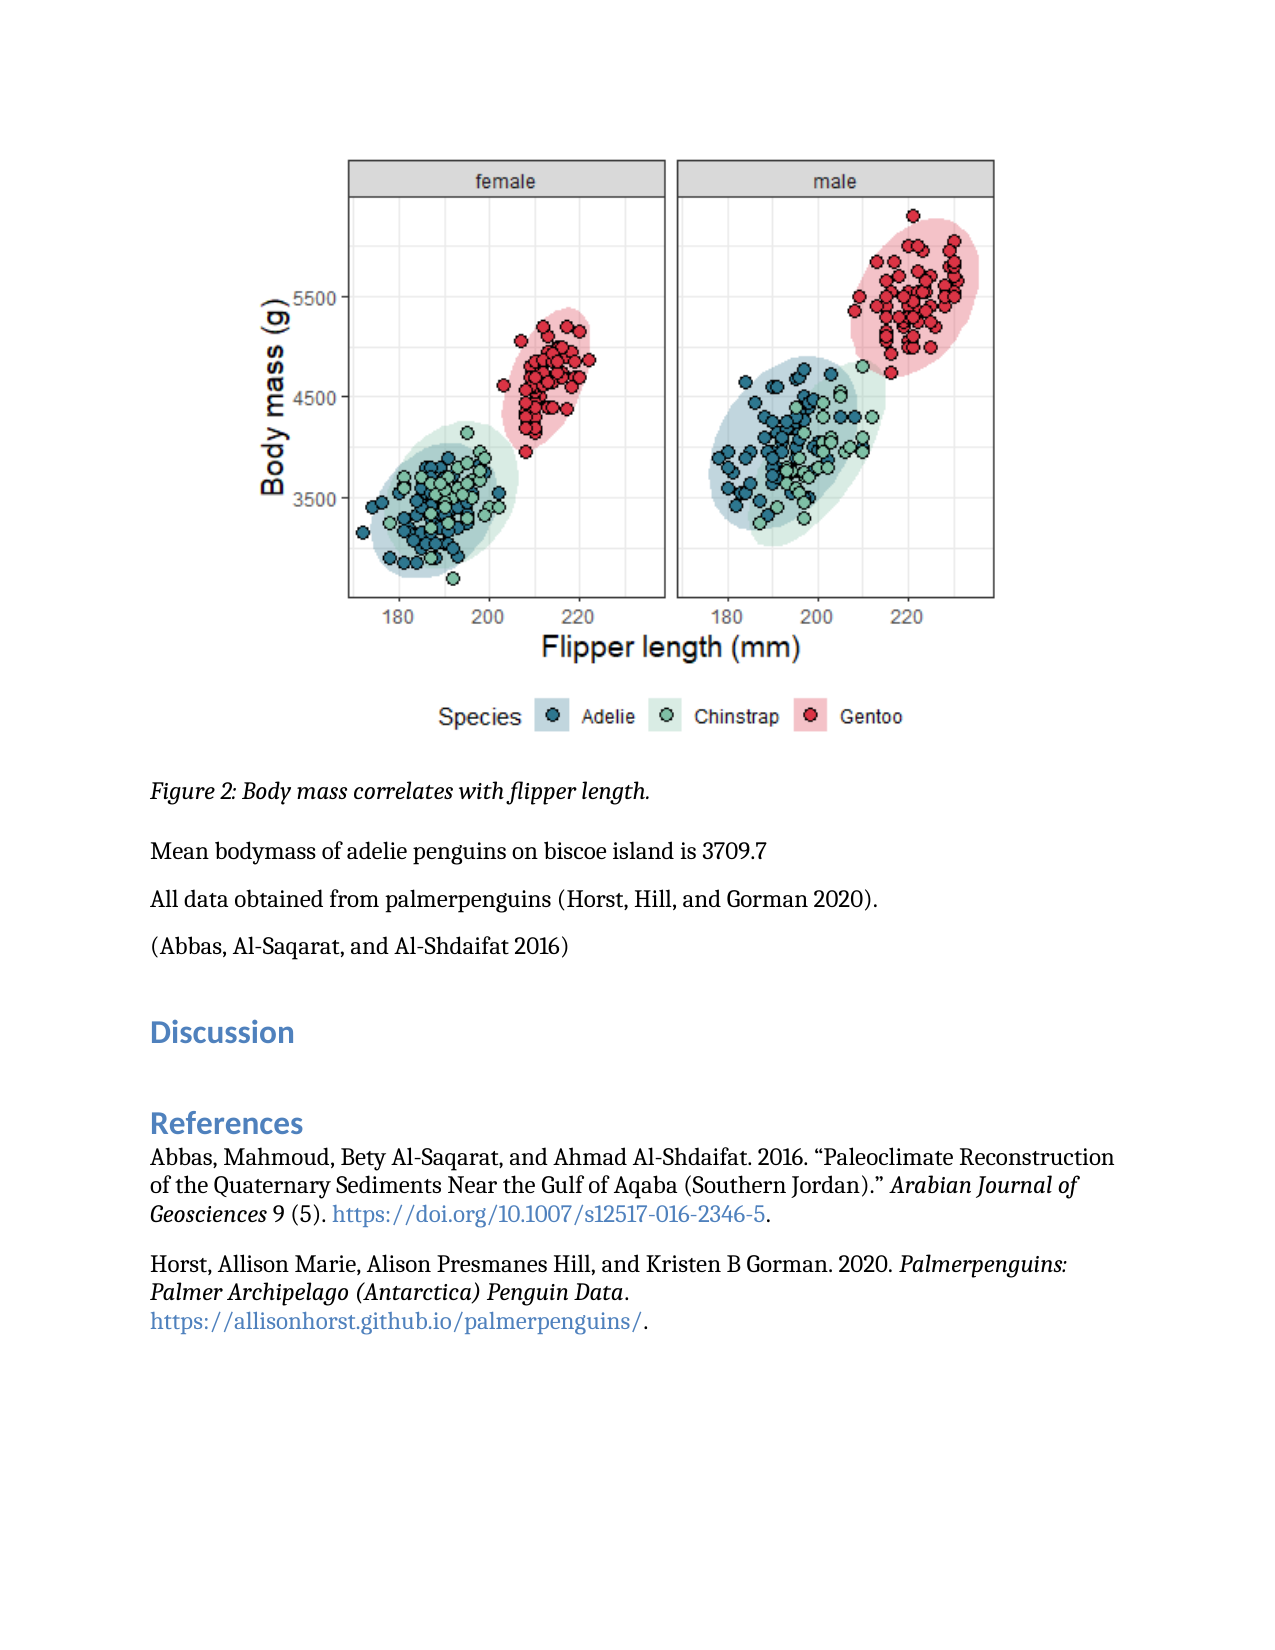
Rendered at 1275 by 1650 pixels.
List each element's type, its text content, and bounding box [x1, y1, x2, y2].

table_header Figure 2: Body mass correlates with flipper length. [139, 150, 1114, 818]
text (Abbas, Al-Saqarat, and Al-Shdaifat 2016) [150, 932, 1125, 961]
text Horst, Allison Marie, Alison Presmanes Hill, and Kristen B Gorman. 2020. Palmerpenguins: Palmer Archipelago (Antarctica) Penguin Data. https://allisonhorst.github.io/palmerpenguins/. [150, 1249, 1125, 1336]
subtitle References [150, 1102, 1125, 1142]
text Abbas, Mahmoud, Bety Al-Saqarat, and Ahmad Al-Shdaifat. 2016. “Paleoclimate Reconstruction of the Quaternary Sediments Near the Gulf of Aqaba (Southern Jordan).” Arabian Journal of Geosciences 9 (5). https://doi.org/10.1007/s12517-016-2346-5. [150, 1142, 1125, 1229]
text All data obtained from palmerpenguins (Horst, Hill, and Gorman 2020). [150, 885, 1125, 913]
subtitle Discussion [150, 1011, 1125, 1052]
text Mean bodymass of adelie penguins on biscoe island is 3709.7 [150, 837, 1125, 866]
picture [247, 150, 1006, 757]
